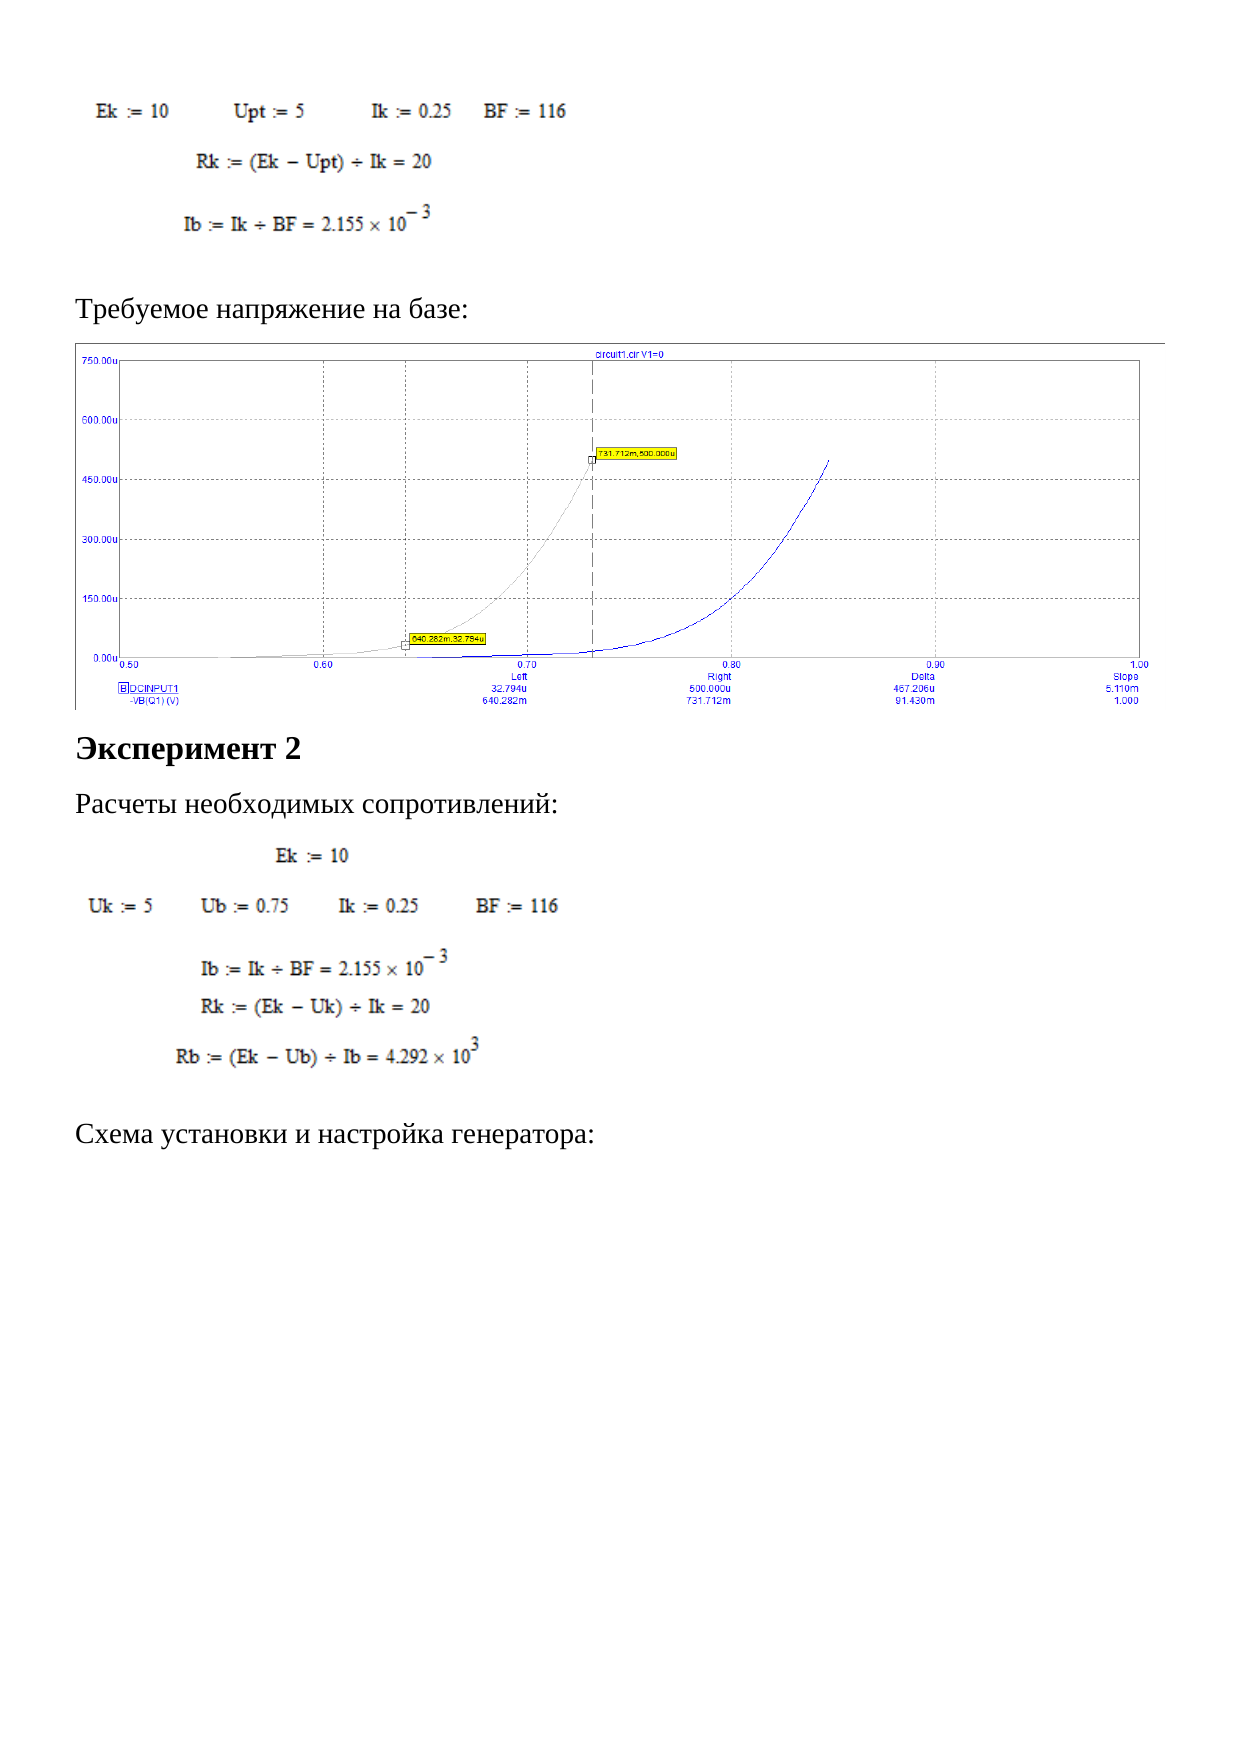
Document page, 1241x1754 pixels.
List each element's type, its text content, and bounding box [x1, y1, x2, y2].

text Требуемое напряжение на базе: [75, 291, 1165, 325]
text Расчеты необходимых сопротивлений: [75, 787, 1165, 820]
picture [75, 839, 591, 1098]
text Эксперимент 2 [75, 728, 1165, 767]
picture [75, 343, 1166, 710]
text Схема установки и настройка генератора: [75, 1116, 1165, 1149]
picture [75, 75, 602, 272]
